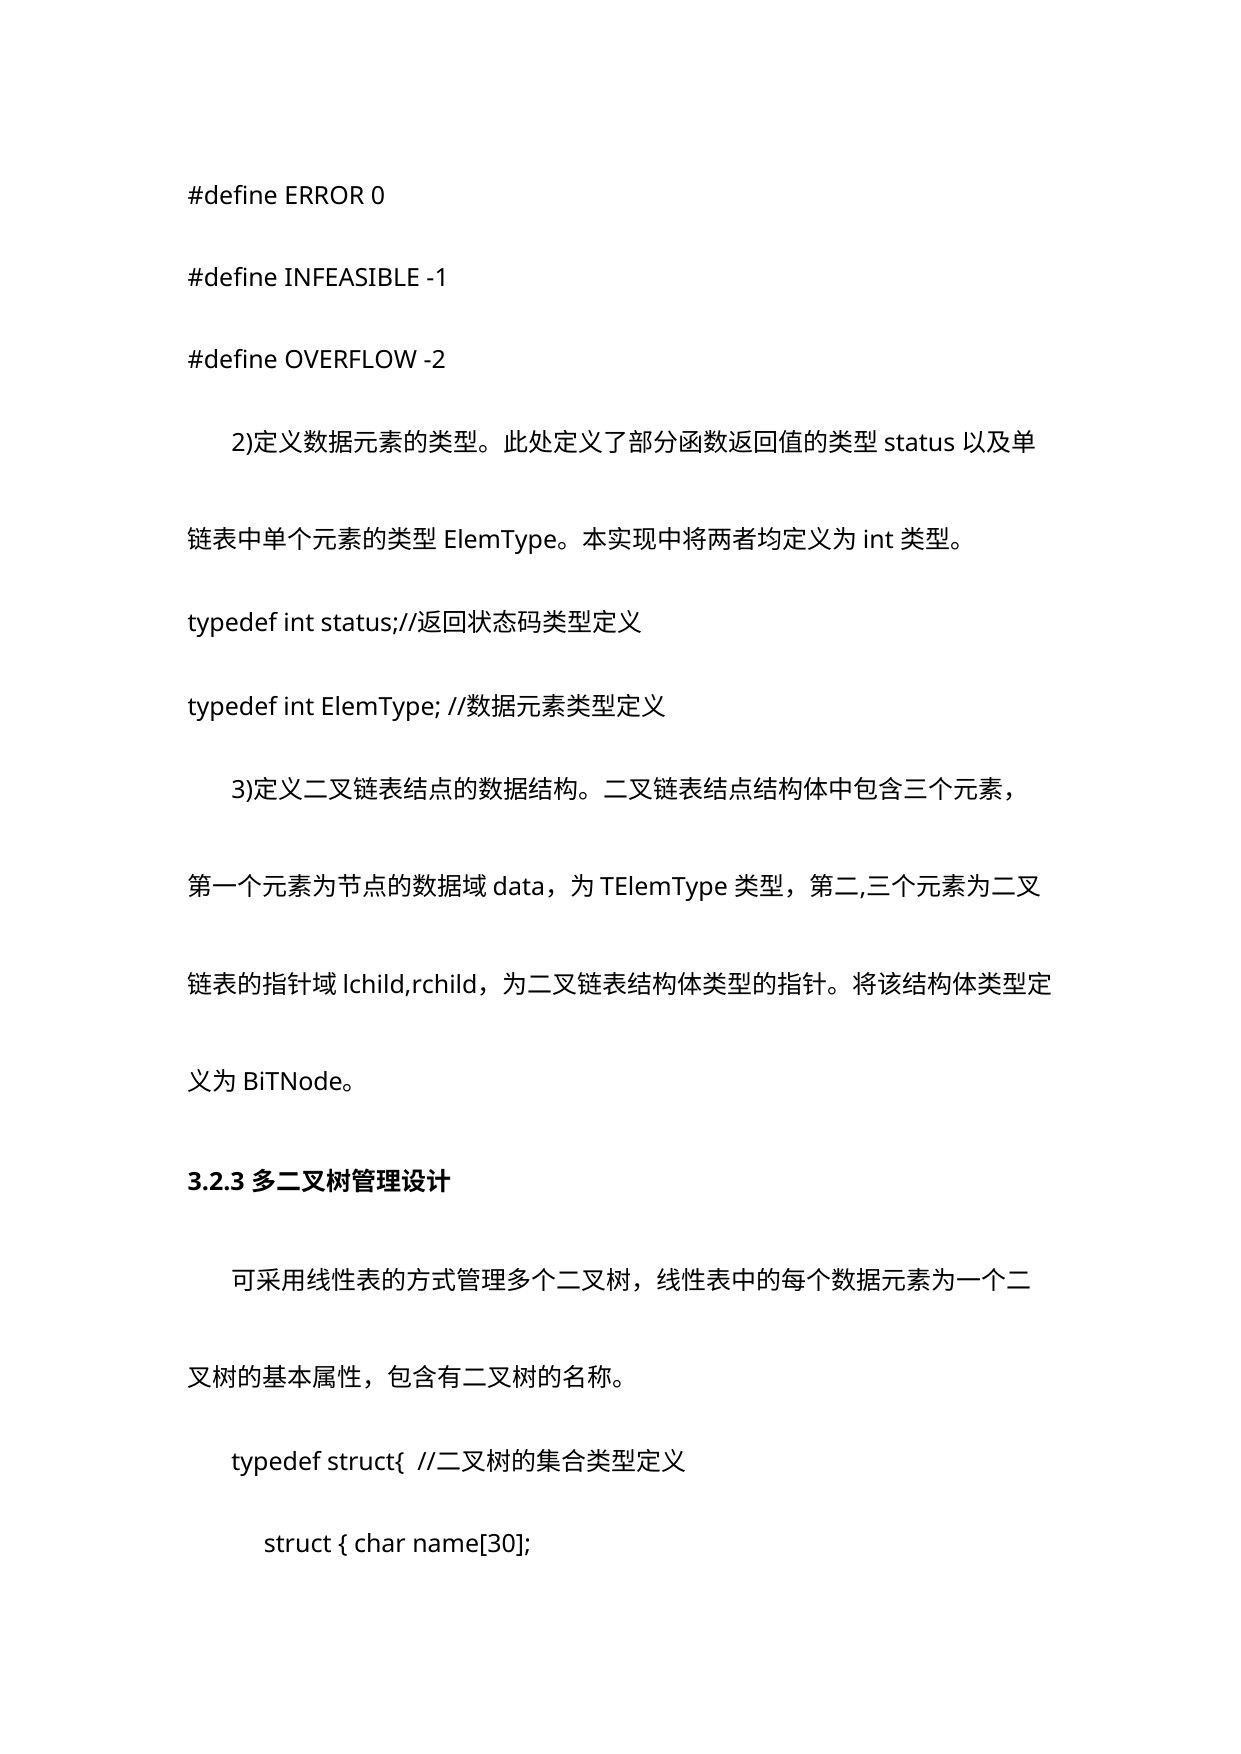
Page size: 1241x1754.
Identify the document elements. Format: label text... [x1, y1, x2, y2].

text typedef struct{ //二叉树的集合类型定义 [187, 1427, 1053, 1492]
text typedef int ElemType; //数据元素类型定义 [187, 672, 1053, 737]
text struct { char name[30]; [187, 1510, 1053, 1575]
text 3)定义二叉链表结点的数据结构。二叉链表结点结构体中包含三个元素，第一个元素为节点的数据域data，为TElemType 类型，第二,三个元素为二叉链表的指针域lchild,rchild，为二叉链表结构体类型的指针。将该结构体类型定义为BiTNode。 [187, 755, 1053, 1112]
text #define INFEASIBLE -1 [187, 244, 1053, 309]
subtitle 3.2.3 多二叉树管理设计 [187, 1147, 1053, 1212]
text #define ERROR 0 [187, 162, 1053, 227]
text 可采用线性表的方式管理多个二叉树，线性表中的每个数据元素为一个二叉树的基本属性，包含有二叉树的名称。 [187, 1246, 1053, 1408]
text typedef int status;//返回状态码类型定义 [187, 588, 1053, 653]
text #define OVERFLOW -2 [187, 326, 1053, 391]
text 2)定义数据元素的类型。此处定义了部分函数返回值的类型 status 以及单 链表中单个元素的类型 ElemType。本实现中将两者均定义为 int 类型。 [187, 408, 1053, 570]
